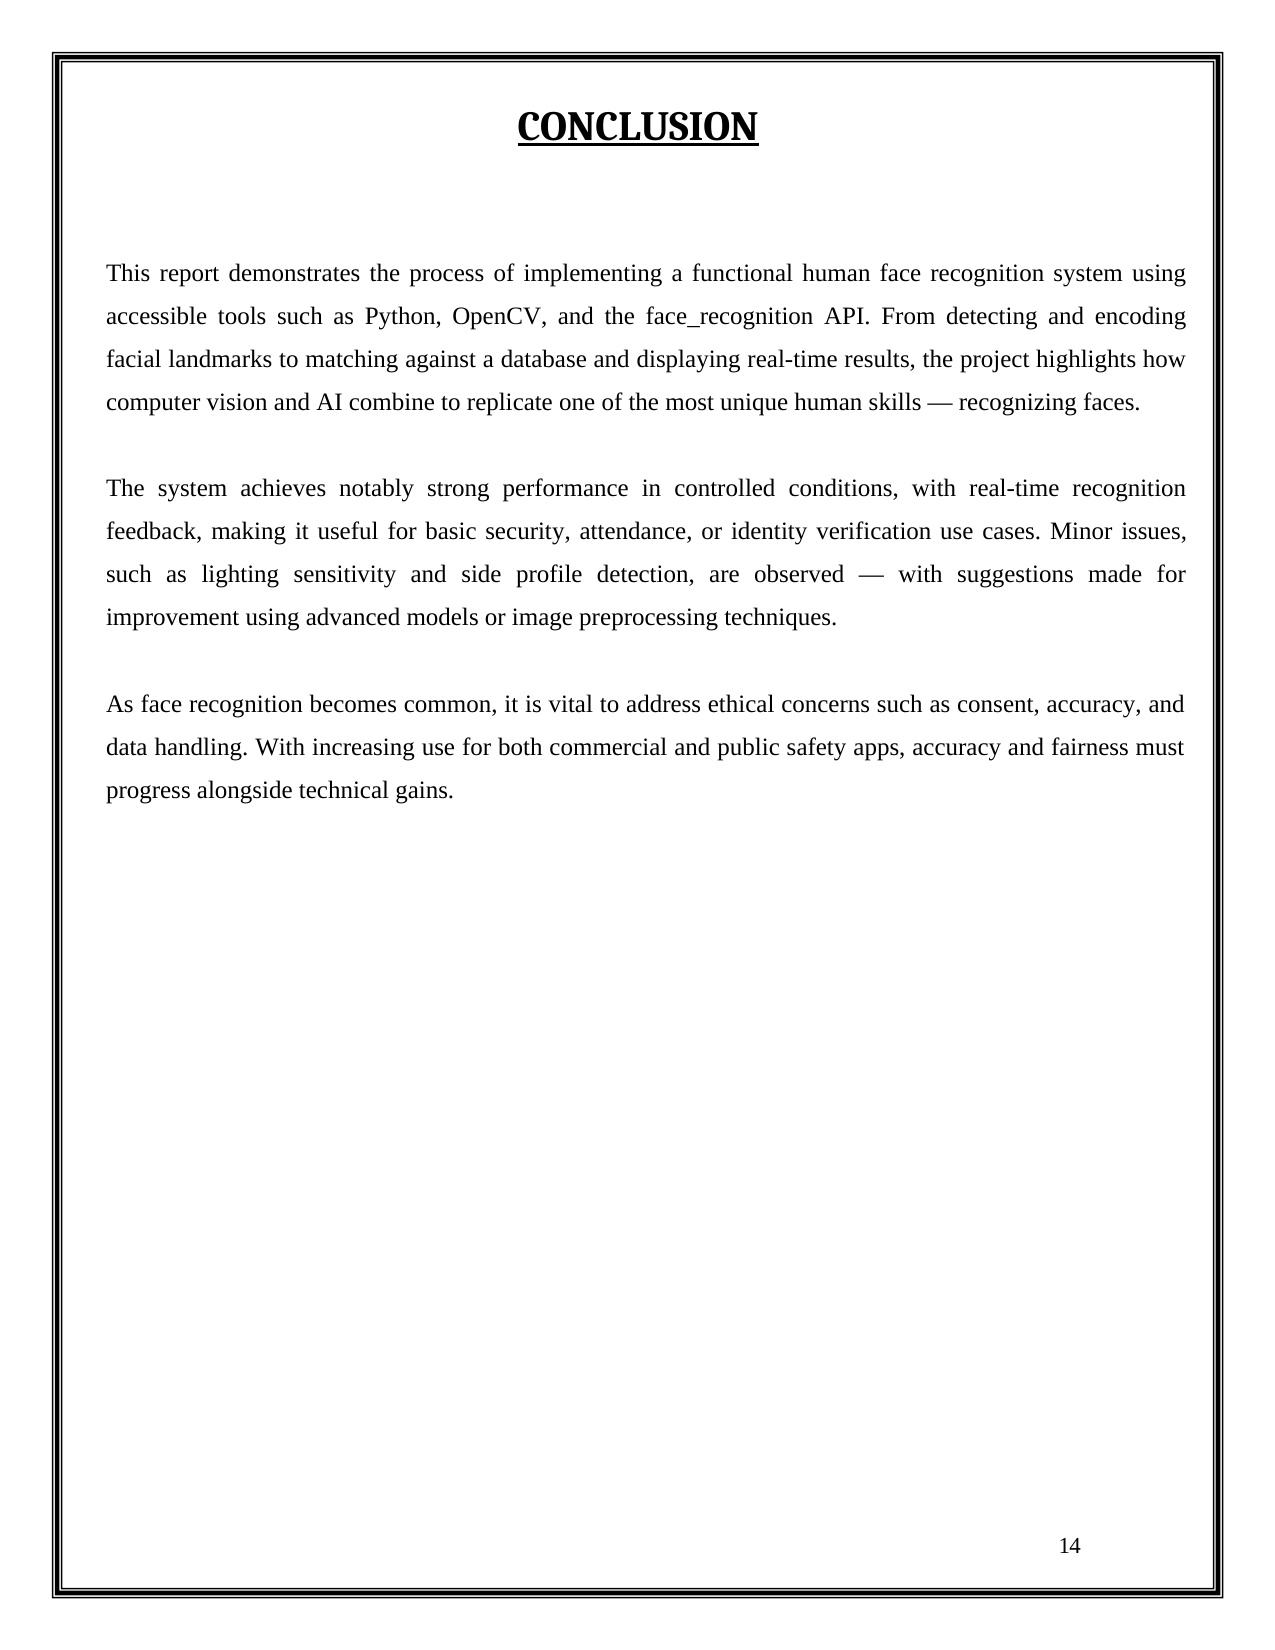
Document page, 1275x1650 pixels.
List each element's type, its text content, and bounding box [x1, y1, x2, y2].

text As face recognition becomes common, it is vital to address ethical concerns such as consent, accuracy, and data handling. With increasing use for both commercial and public safety apps, accuracy and fairness must progress alongside technical gains. [106, 689, 1186, 804]
subtitle CONCLUSION [176, 103, 1099, 151]
text This report demonstrates the process of implementing a functional human face recognition system using accessible tools such as Python, OpenCV, and the face_recognition API. From detecting and encoding facial landmarks to matching against a database and displaying real-time results, the project highlights how computer vision and AI combine to replicate one of the most unique human skills — recognizing faces. [106, 258, 1187, 416]
text The system achieves notably strong performance in controlled conditions, with real-time recognition feedback, making it useful for basic security, attendance, or identity verification use cases. Minor issues, such as lighting sensitivity and side profile detection, are observed — with suggestions made for improvement using advanced models or image preprocessing techniques. [106, 473, 1188, 631]
